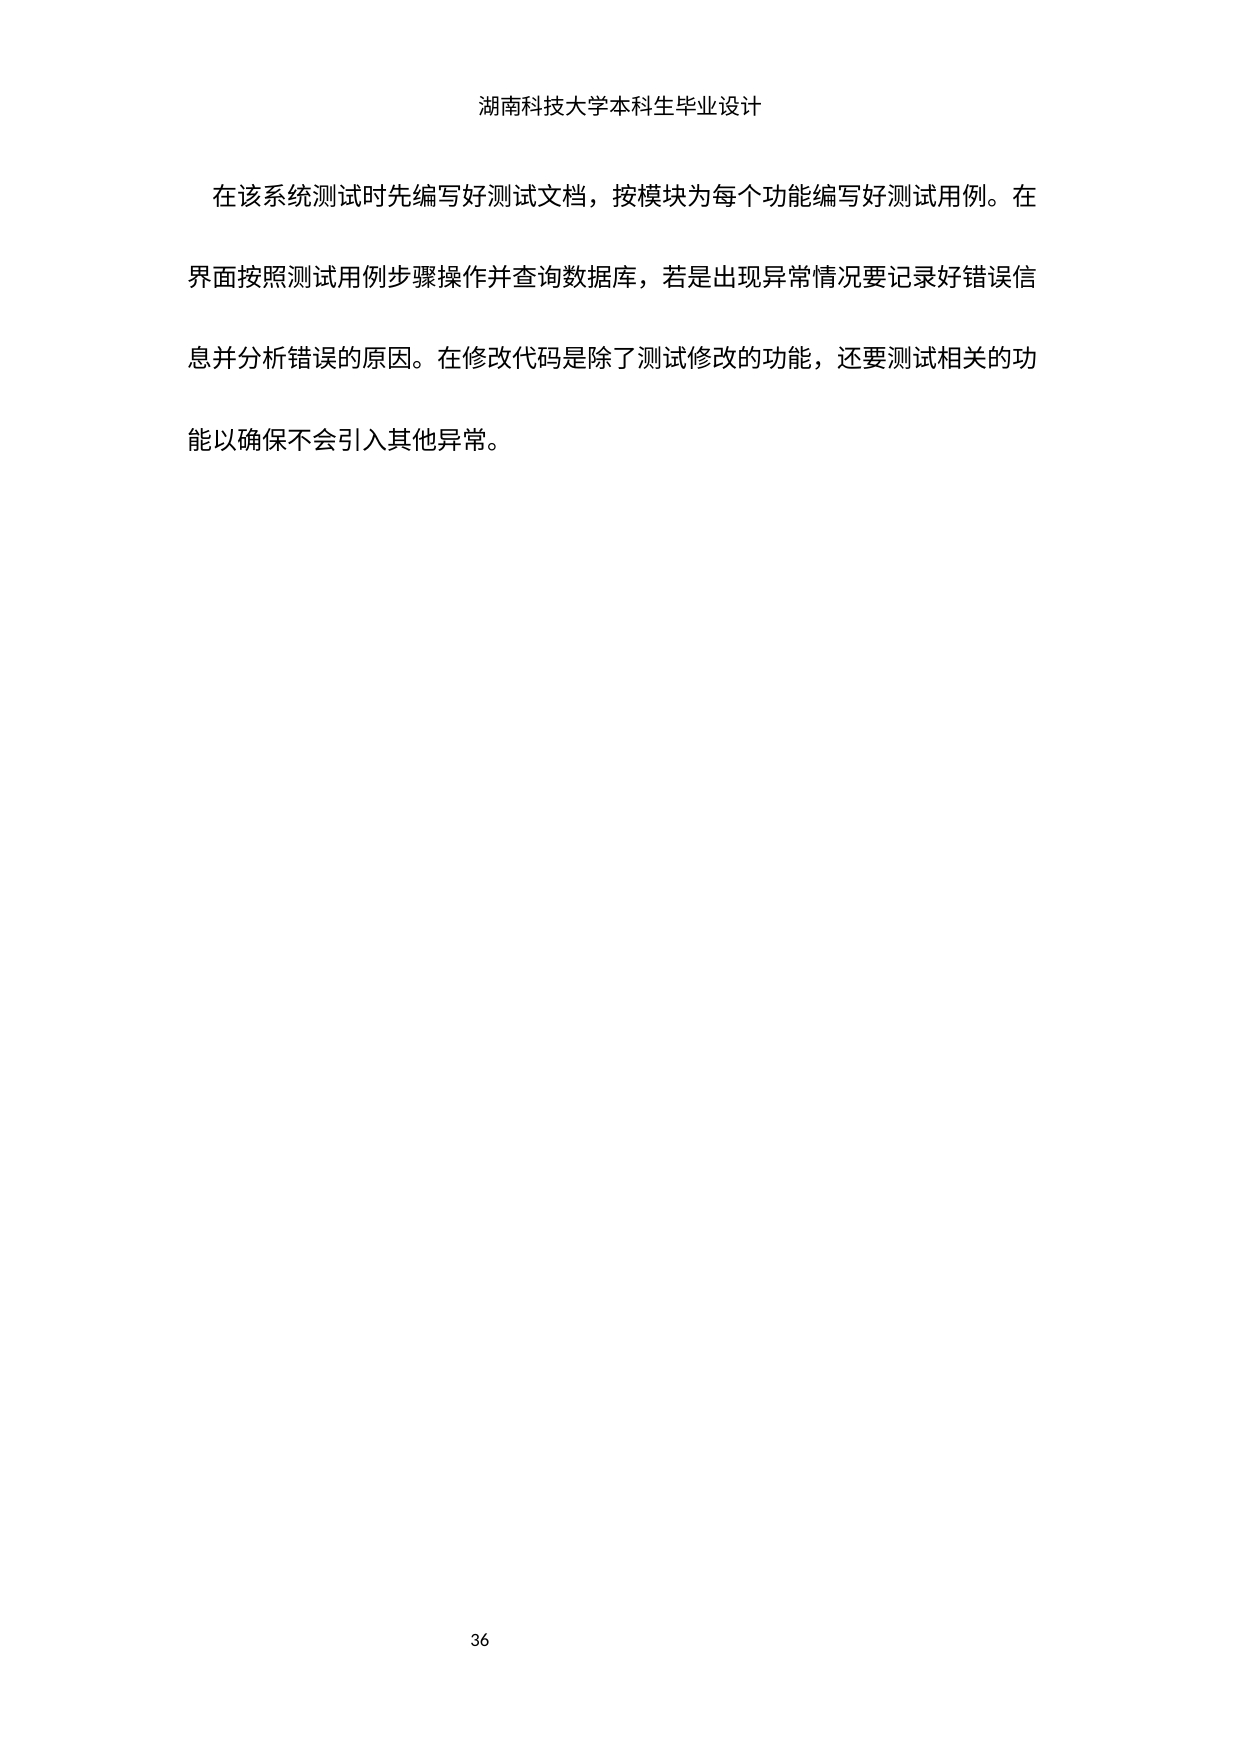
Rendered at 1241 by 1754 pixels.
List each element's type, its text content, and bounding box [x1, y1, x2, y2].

text 在该系统测试时先编写好测试文档，按模块为每个功能编写好测试用例。在界面按照测试用例步骤操作并查询数据库，若是出现异常情况要记录好错误信息并分析错误的原因。在修改代码是除了测试修改的功能，还要测试相关的功能以确保不会引入其他异常。 [187, 162, 1053, 471]
